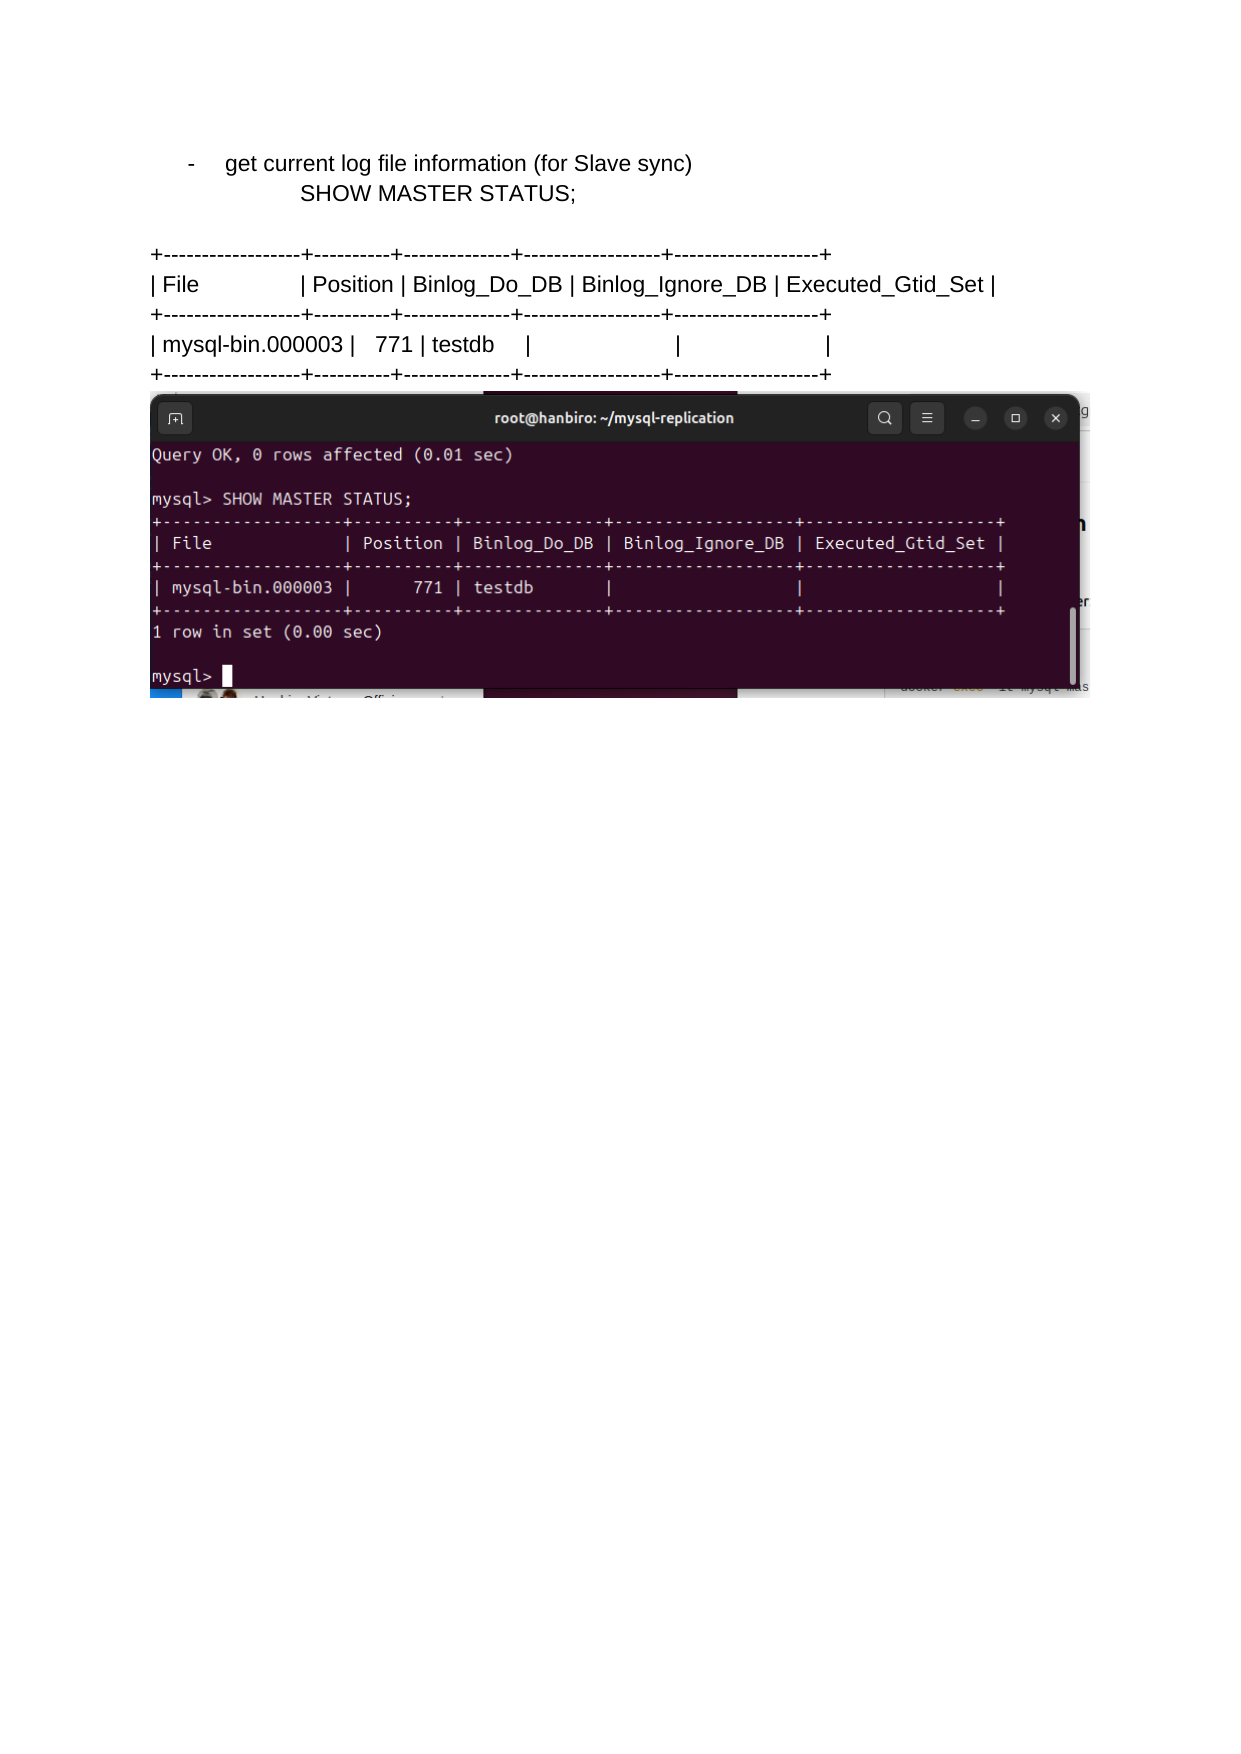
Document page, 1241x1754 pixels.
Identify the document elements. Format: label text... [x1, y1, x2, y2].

text +------------------+----------+--------------+------------------+-------------------+ [150, 301, 1090, 327]
text | mysql-bin.000003 | 771 | testdb | | | [150, 331, 1090, 358]
text SHOW MASTER STATUS; [225, 180, 1090, 207]
picture [150, 391, 1091, 698]
text | File | Position | Binlog_Do_DB | Binlog_Ignore_DB | Executed_Gtid_Set | [150, 271, 1090, 297]
text +------------------+----------+--------------+------------------+-------------------+ [150, 361, 1090, 388]
text +------------------+----------+--------------+------------------+-------------------+ [150, 241, 1090, 267]
list get current log file information (for Slave sync) [187, 150, 1090, 176]
